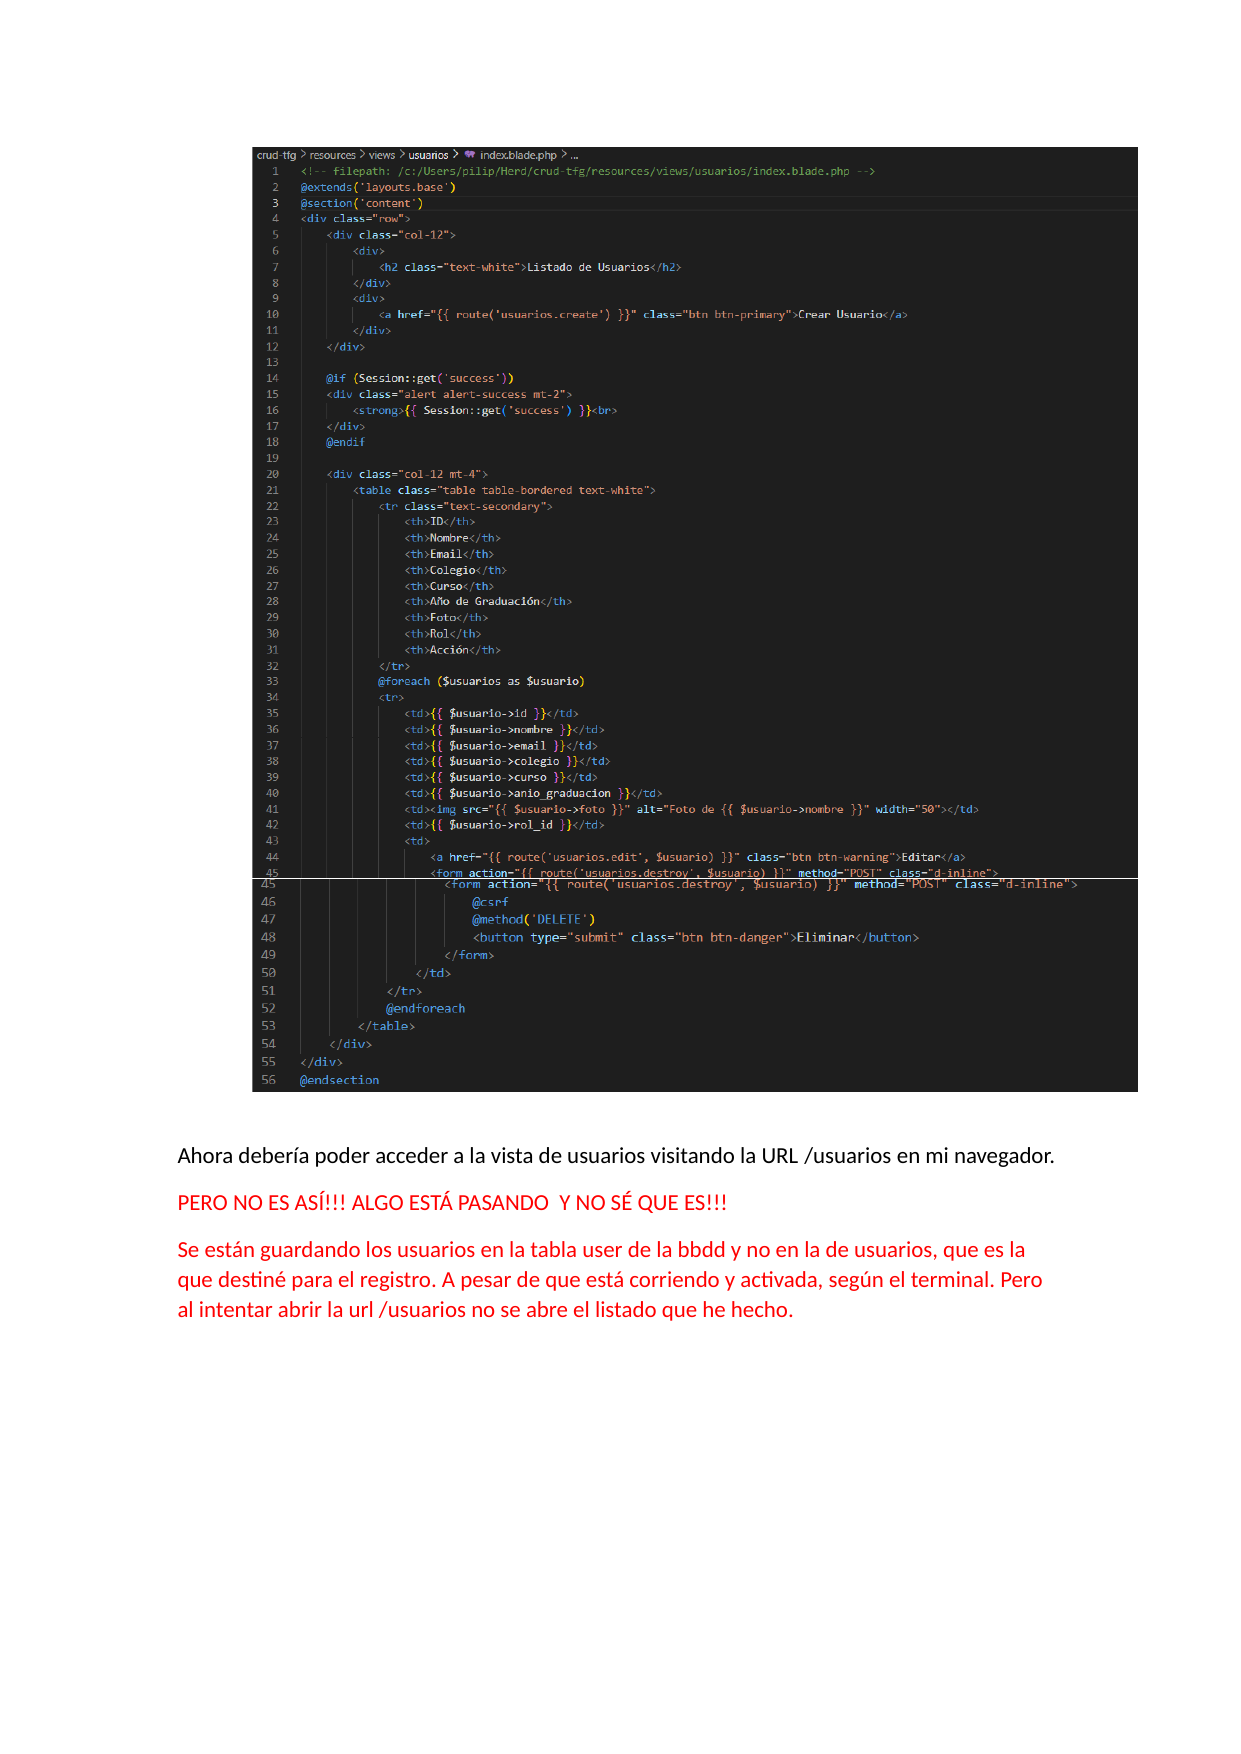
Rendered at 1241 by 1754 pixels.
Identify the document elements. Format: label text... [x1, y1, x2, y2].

text Se están guardando los usuarios en la tabla user de la bbdd y no en la de usuarios, que es la que destiné para el registro. A pesar de que está corriendo y activada, según el terminal. Pero al intentar abrir la url /usuarios no se abre el listado que he hecho. [177, 1235, 1063, 1323]
picture [252, 879, 1138, 1092]
picture [252, 147, 1138, 878]
text Ahora debería poder acceder a la vista de usuarios visitando la URL /usuarios en mi navegador. [177, 1141, 1063, 1169]
text PERO NO ES ASÍ!!! ALGO ESTÁ PASANDO Y NO SÉ QUE ES!!! [177, 1188, 1063, 1216]
